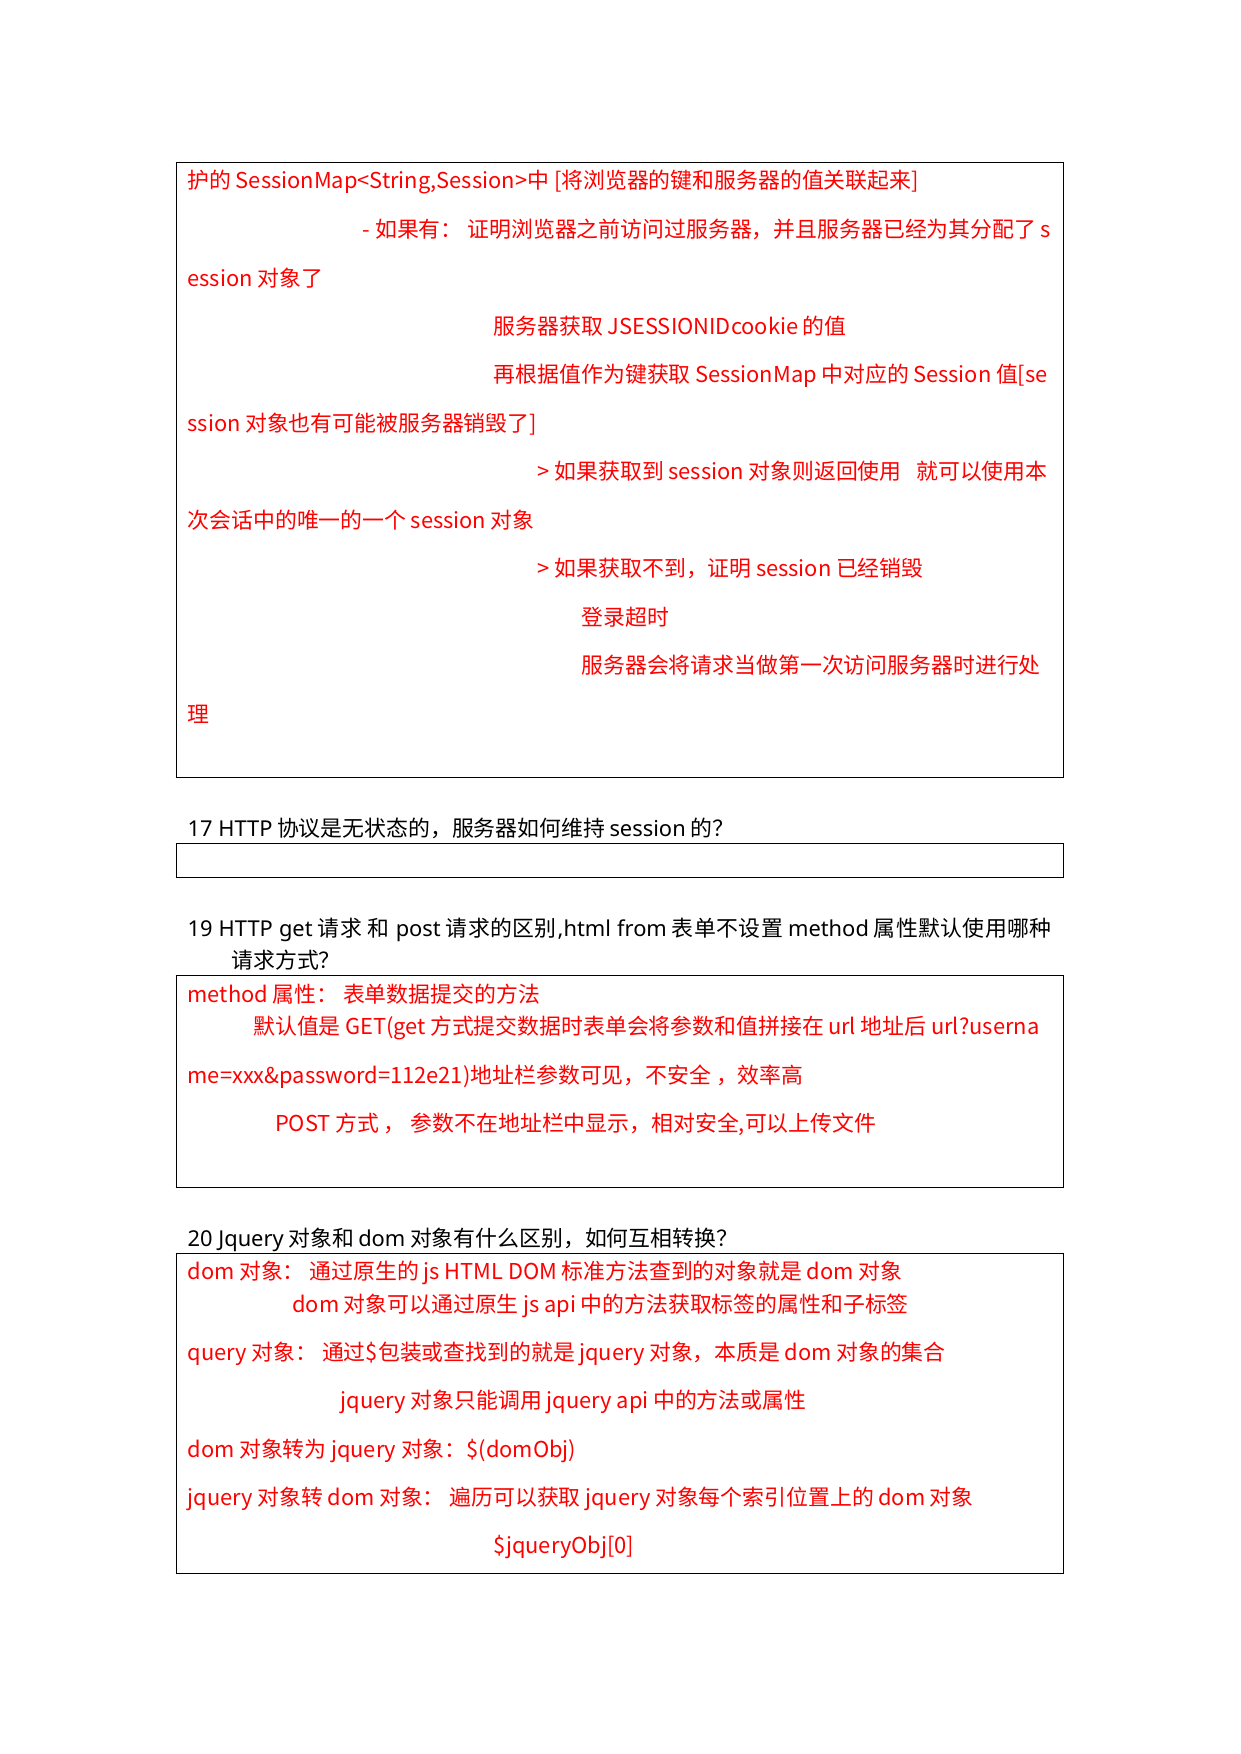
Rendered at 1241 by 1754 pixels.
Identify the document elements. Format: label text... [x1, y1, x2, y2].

text 19 HTTP get请求 和 post请求的区别,html from表单不设置method属性默认使用哪种请求方式？ [187, 910, 1053, 975]
table_header method属性： 表单数据提交的方法 默认值是GET(get方式提交数据时表单会将参数和值拼接在url地址后 url?username=xxx&password=112e21)地址栏参数可见，不安全 ，效率高 POST方式 ， 参数不在地址栏中显示，相对安全,可以上传文件 [177, 976, 1063, 1187]
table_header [177, 163, 1063, 777]
text 20 Jquery对象和dom对象有什么区别，如何互相转换？ [187, 1220, 1053, 1253]
text 17 HTTP协议是无状态的，服务器如何维持session的？ [187, 811, 1053, 843]
table_header [177, 844, 1063, 877]
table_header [177, 1254, 1063, 1573]
